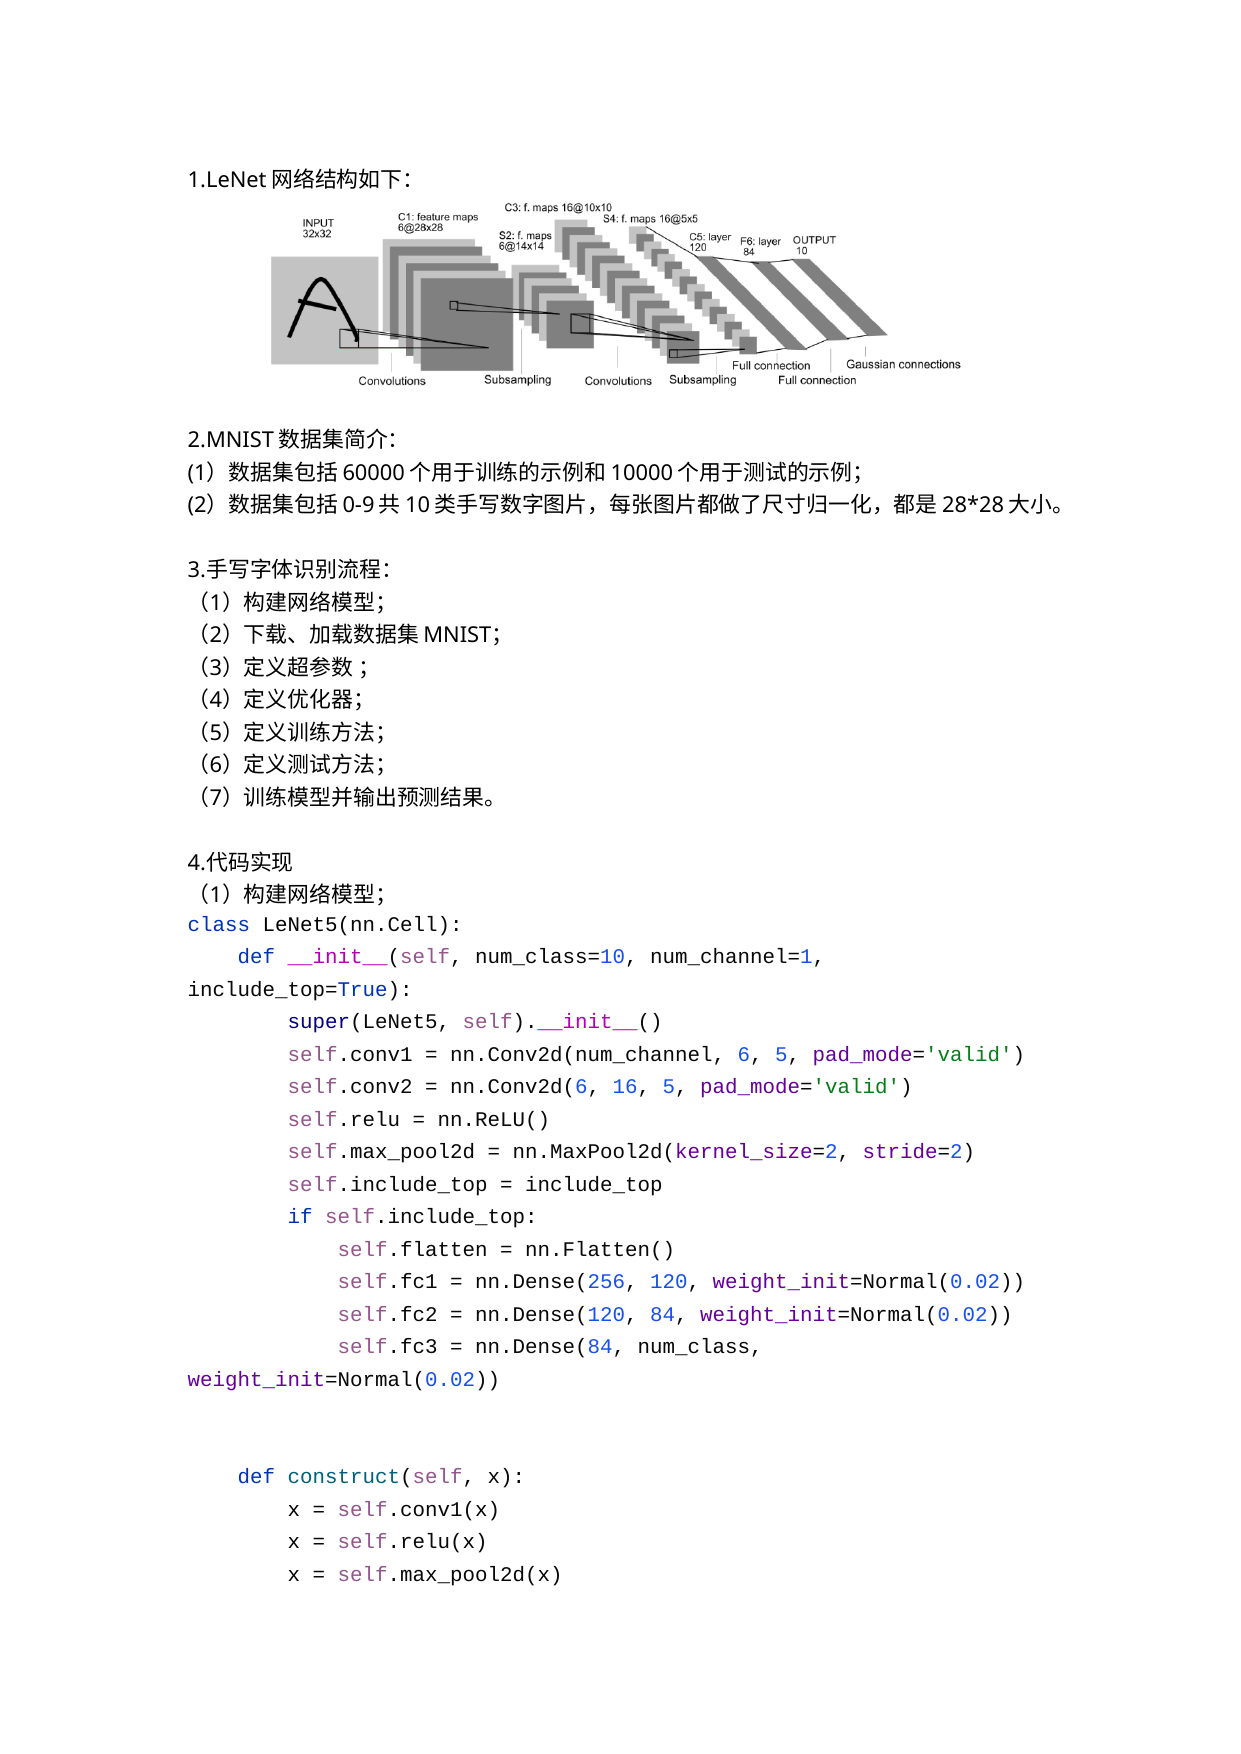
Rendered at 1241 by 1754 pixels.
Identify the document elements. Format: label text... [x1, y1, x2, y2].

text （1）构建网络模型； [187, 877, 1053, 909]
text 3.手写字体识别流程： [187, 552, 1053, 584]
text （4）定义优化器； [187, 682, 1053, 714]
text （6）定义测试方法； [187, 747, 1053, 779]
text (2）数据集包括0-9共10类手写数字图片，每张图片都做了尺寸归一化，都是28*28大小。 [187, 487, 1053, 519]
picture [263, 196, 978, 394]
text （2）下载、加载数据集MNIST； [187, 617, 1053, 649]
text 1.LeNet网络结构如下： [187, 162, 1053, 194]
text （3）定义超参数 ； [187, 649, 1053, 682]
text 4.代码实现 [187, 844, 1053, 877]
text （7）训练模型并输出预测结果。 [187, 779, 1053, 812]
text （5）定义训练方法； [187, 714, 1053, 747]
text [187, 909, 1053, 1592]
text (1）数据集包括60000个用于训练的示例和10000个用于测试的示例； [187, 454, 1053, 487]
text （1）构建网络模型； [187, 584, 1053, 617]
